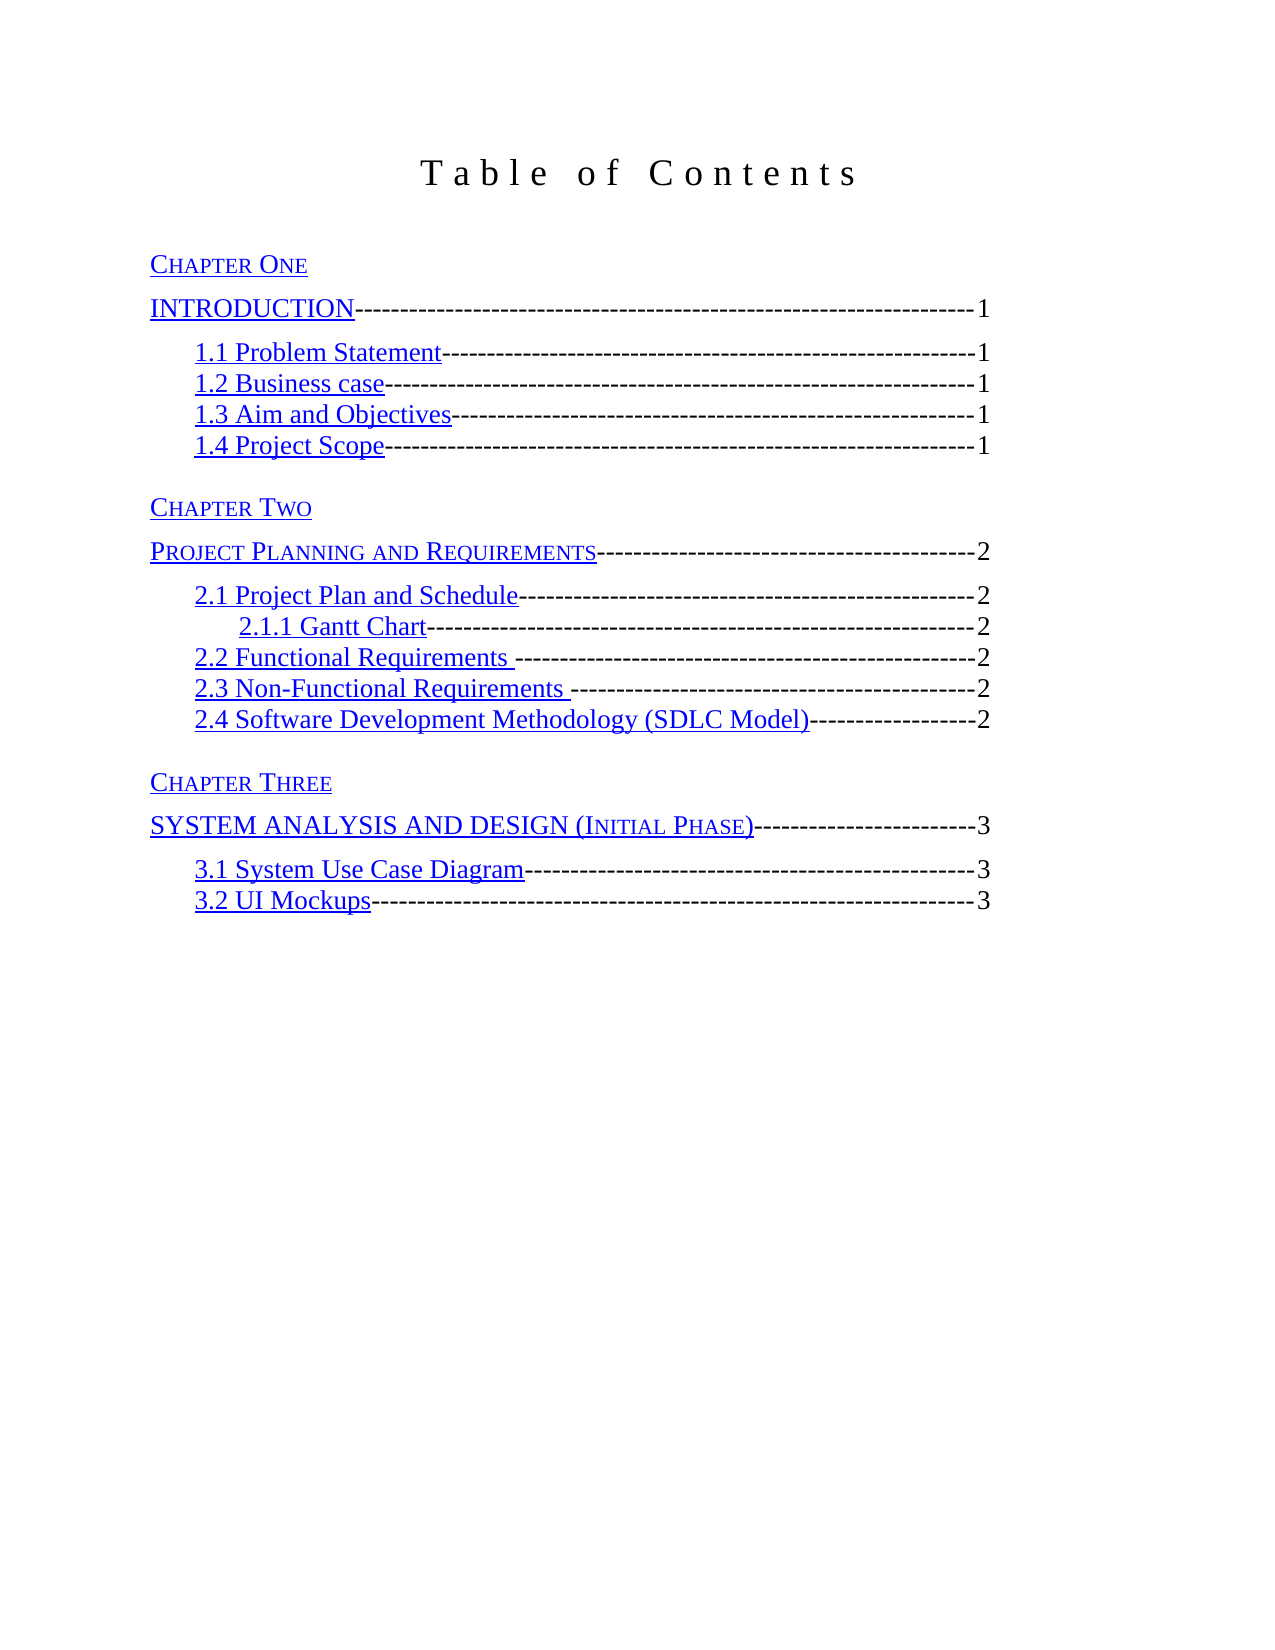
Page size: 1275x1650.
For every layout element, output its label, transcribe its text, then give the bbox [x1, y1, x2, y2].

text Chapter Three [150, 766, 1125, 797]
text 2.1.1 Gantt Chart 2 [239, 610, 1125, 641]
text SYSTEM ANALYSIS AND DESIGN (Initial Phase) 3 [150, 809, 1125, 840]
text Project Planning and Requirements 2 [150, 535, 1125, 566]
text 1.2 Business case 1 [194, 367, 1125, 398]
text Chapter One [150, 248, 1125, 279]
text 2.3 Non-Functional Requirements 2 [194, 672, 1125, 703]
text 2.2 Functional Requirements 2 [194, 641, 1125, 672]
text 1.3 Aim and Objectives 1 1.4 Project Scope 1 [194, 398, 1125, 460]
text 2.1 Project Plan and Schedule 2 [194, 579, 1125, 610]
text 1.1 Problem Statement 1 [194, 336, 1125, 367]
text 3.1 System Use Case Diagram 3 [194, 853, 1125, 884]
text 2.4 Software Development Methodology (SDLC Model) 2 [194, 703, 1125, 734]
text Chapter Two [150, 491, 1125, 523]
text 3.2 UI Mockups 3 [194, 884, 1125, 915]
text INTRODUCTION 1 [150, 292, 1125, 323]
text Table of Contents [150, 150, 1125, 193]
